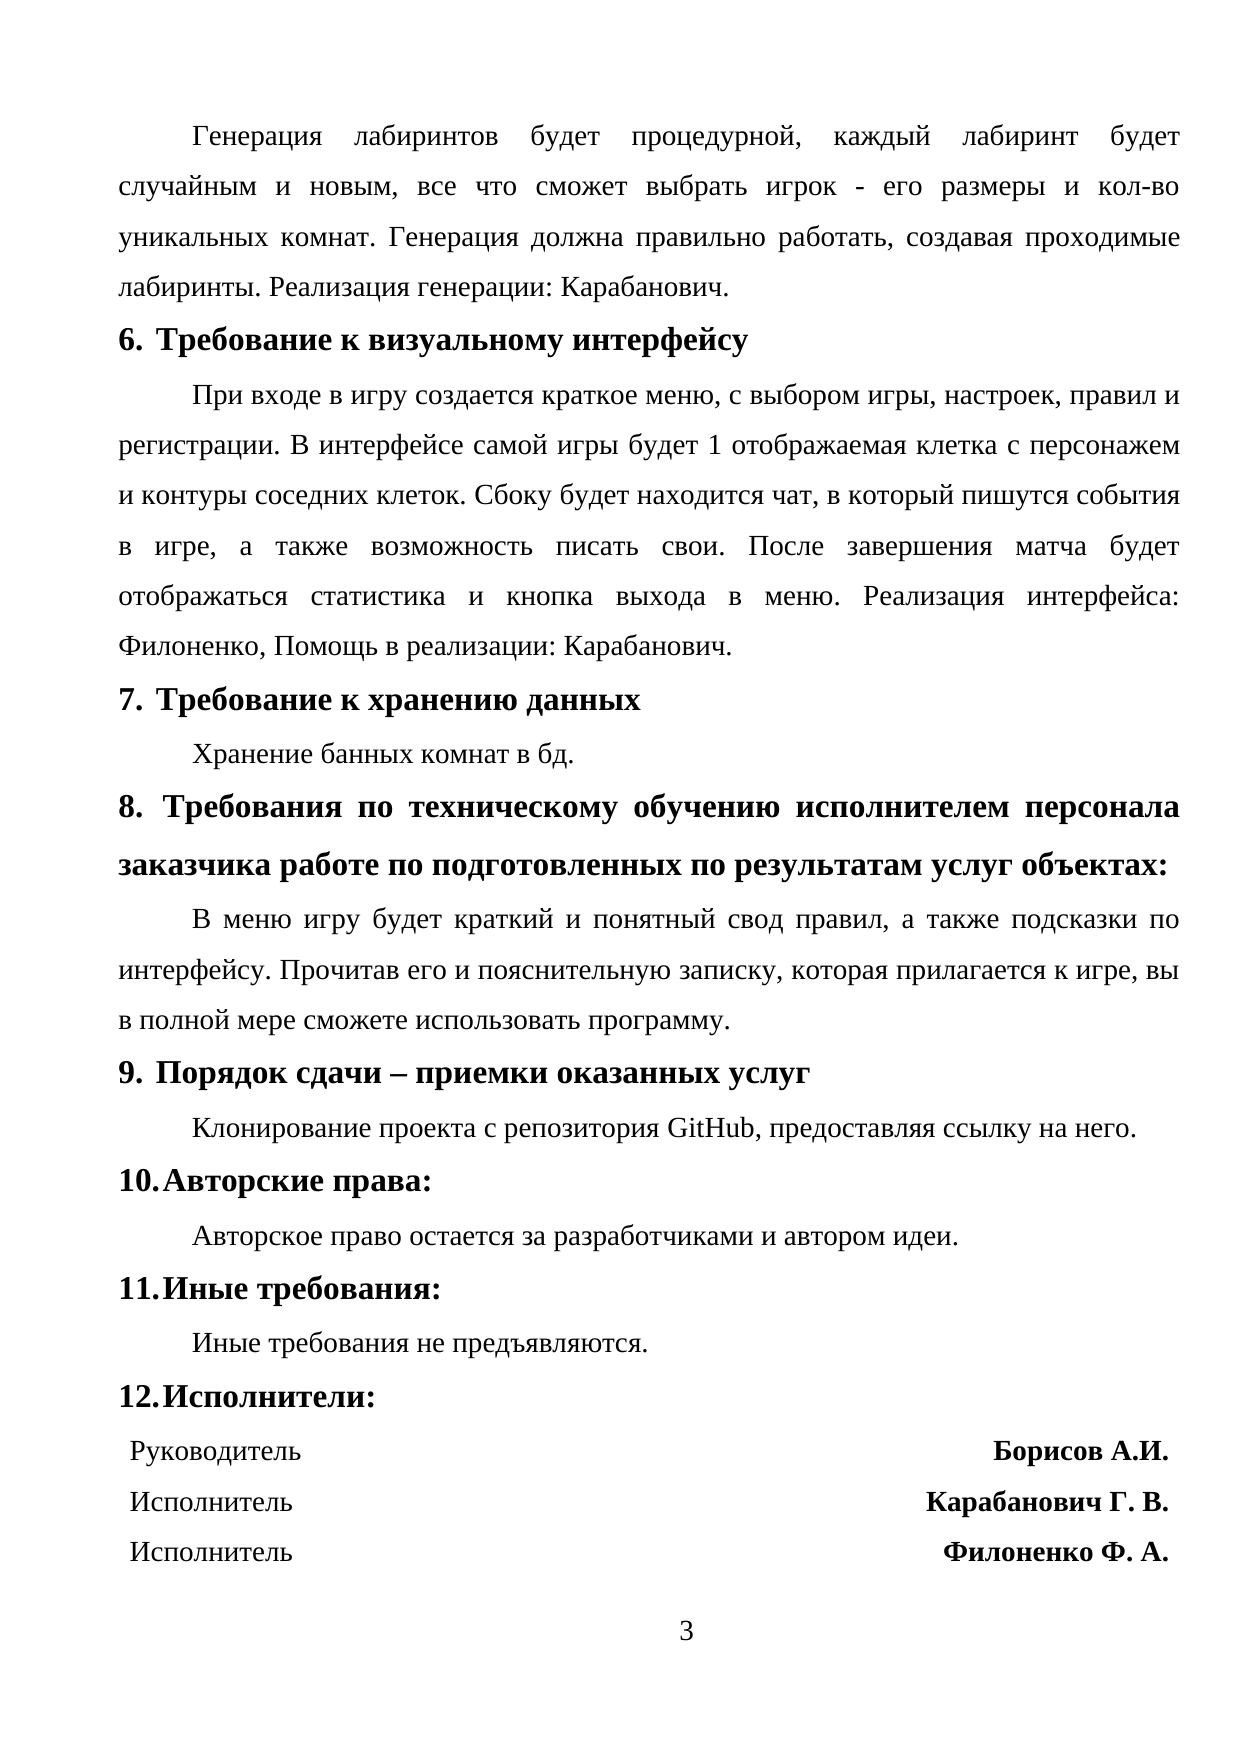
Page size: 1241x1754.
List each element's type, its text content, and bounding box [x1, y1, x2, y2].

subtitle Авторские права: [118, 1160, 1181, 1199]
list Требование к хранению данных [118, 679, 1181, 717]
text Иные требования не предъявляются. [118, 1326, 1181, 1359]
text Авторское право остается за разработчиками и автором идеи. [118, 1218, 1181, 1251]
text Генерация лабиринтов будет процедурной, каждый лабиринт будет случайным и новым, все что сможет выбрать игрок - его размеры и кол-во уникальных комнат. Генерация должна правильно работать, создавая проходимые лабиринты. Реализация генерации: Карабанович. [118, 118, 1181, 303]
table_cell Филоненко Ф. А. [634, 1534, 1180, 1584]
table_cell Карабанович Г. В. [634, 1484, 1180, 1534]
list Хранение банных комнат в бд. [192, 736, 1181, 770]
table_header Борисов А.И. [634, 1434, 1180, 1484]
subtitle Исполнители: [118, 1376, 1181, 1414]
subtitle Иные требования: [118, 1268, 1181, 1306]
list При входе в игру создается краткое меню, с выбором игры, настроек, правил и регистрации. В интерфейсе самой игры будет 1 отображаемая клетка с персонажем и контуры соседних клеток. Сбоку будет находится чат, в который пишутся события в игре, а также возможность писать свои. После завершения матча будет отображаться статистика и кнопка выхода в меню. Реализация интерфейса: Филоненко, Помощь в реализации: Карабанович. [118, 377, 1181, 662]
table_header Руководитель [118, 1434, 634, 1484]
subtitle Порядок сдачи – приемки оказанных услуг [118, 1052, 1181, 1091]
text В меню игру будет краткий и понятный свод правил, а также подсказки по интерфейсу. Прочитав его и пояснительную записку, которая прилагается к игре, вы в полной мере сможете использовать программу. [118, 902, 1181, 1036]
subtitle Требования по техническому обучению исполнителем персонала заказчика работе по подготовленных по результатам услуг объектах: [118, 787, 1181, 882]
table_cell Исполнитель [118, 1534, 634, 1584]
table_cell Исполнитель [118, 1484, 634, 1534]
text Клонирование проекта с репозитория GitHub, предоставляя ссылку на него. [118, 1110, 1181, 1143]
list Требование к визуальному интерфейсу [118, 319, 1181, 358]
